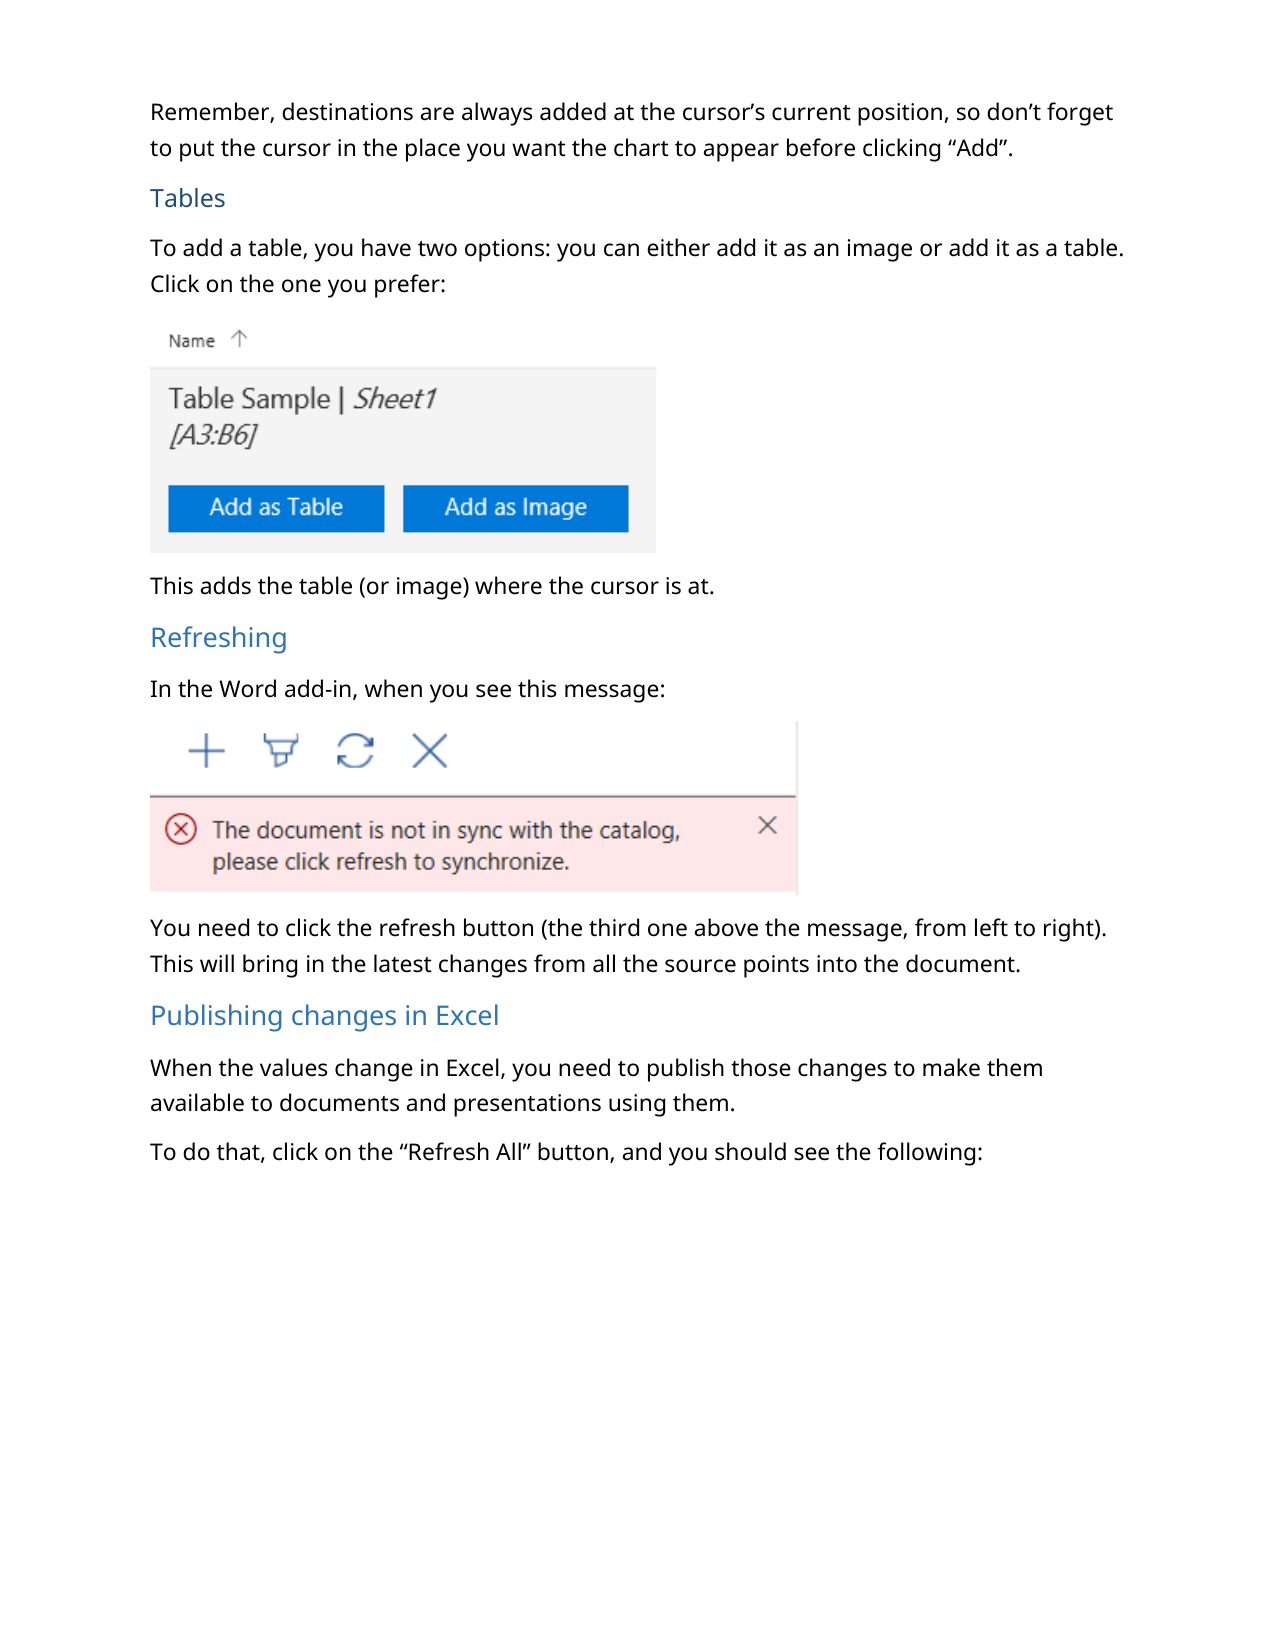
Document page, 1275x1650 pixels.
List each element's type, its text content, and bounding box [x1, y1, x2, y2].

text In the Word add-in, when you see this message: [150, 673, 1125, 704]
text To add a table, you have two options: you can either add it as an image or add it as a table. Click on the one you prefer: [150, 232, 1125, 299]
text You need to click the refresh button (the third one above the message, from left to right). This will bring in the latest changes from all the source points into the document. [150, 912, 1125, 979]
subtitle Tables [150, 181, 1125, 215]
picture [150, 721, 799, 895]
text Remember, destinations are always added at the cursor’s current position, so don’t forget to put the cursor in the place you want the chart to appear before clicking “Add”. [150, 96, 1125, 163]
text To do that, click on the “Refresh All” button, and you should see the following: [150, 1136, 1125, 1167]
picture [150, 316, 657, 553]
subtitle Refreshing [150, 618, 1125, 655]
text When the values change in Excel, you need to publish those changes to make them available to documents and presentations using them. [150, 1051, 1125, 1119]
subtitle Publishing changes in Excel [150, 997, 1125, 1033]
text This adds the table (or image) where the cursor is at. [150, 570, 1125, 601]
